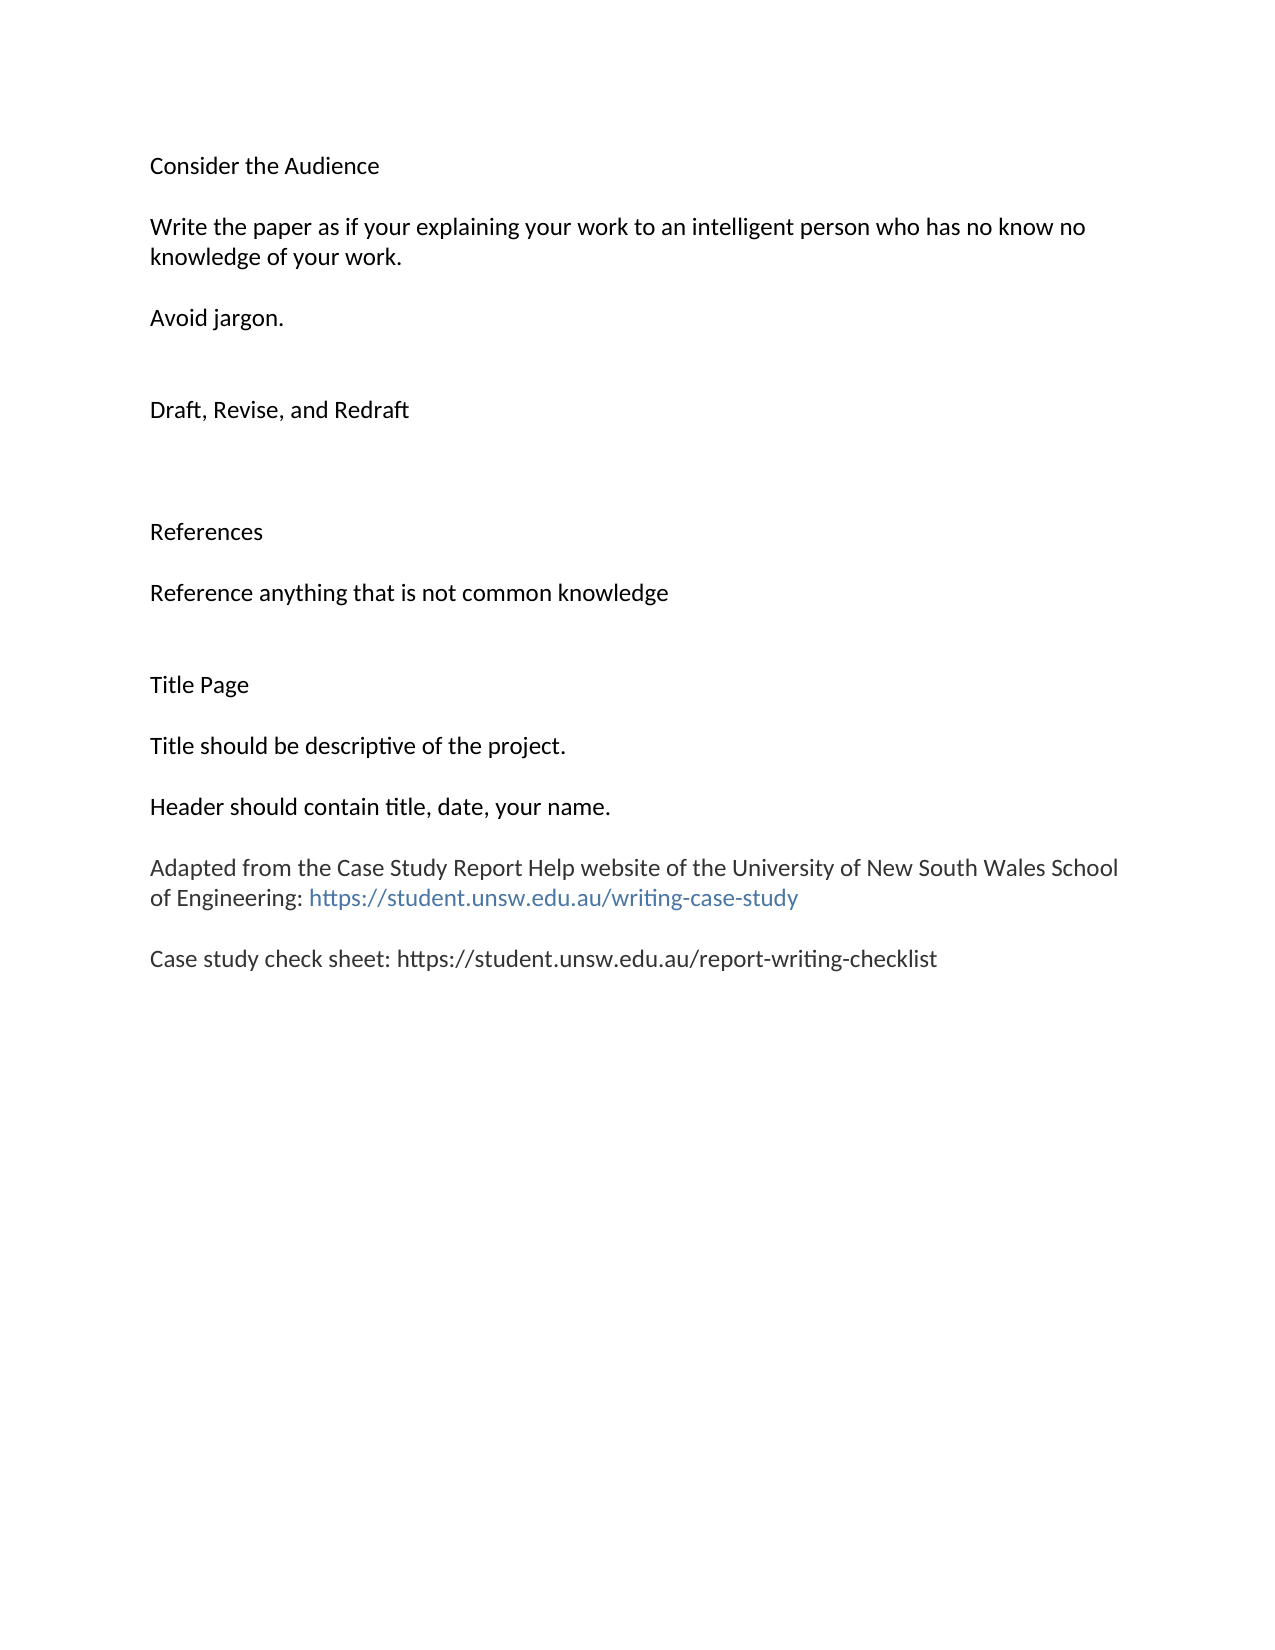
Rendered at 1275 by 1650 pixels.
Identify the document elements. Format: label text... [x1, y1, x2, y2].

text Draft, Revise, and Redraft [150, 394, 1125, 425]
text Reference anything that is not common knowledge [150, 577, 1125, 608]
text Title should be descriptive of the project. [150, 730, 1125, 760]
text Avoid jargon. [150, 303, 1125, 333]
text Consider the Audience [150, 150, 1125, 181]
text Title Page [150, 669, 1125, 699]
text References [150, 516, 1125, 547]
text Adapted from the Case Study Report Help website of the University of New South Wales School of Engineering: https://student.unsw.edu.au/writing-case-study [150, 852, 1125, 913]
text Header should contain title, date, your name. [150, 791, 1125, 821]
text Write the paper as if your explaining your work to an intelligent person who has no know no knowledge of your work. [150, 211, 1125, 272]
text Case study check sheet: https://student.unsw.edu.au/report-writing-checklist [150, 943, 1125, 974]
